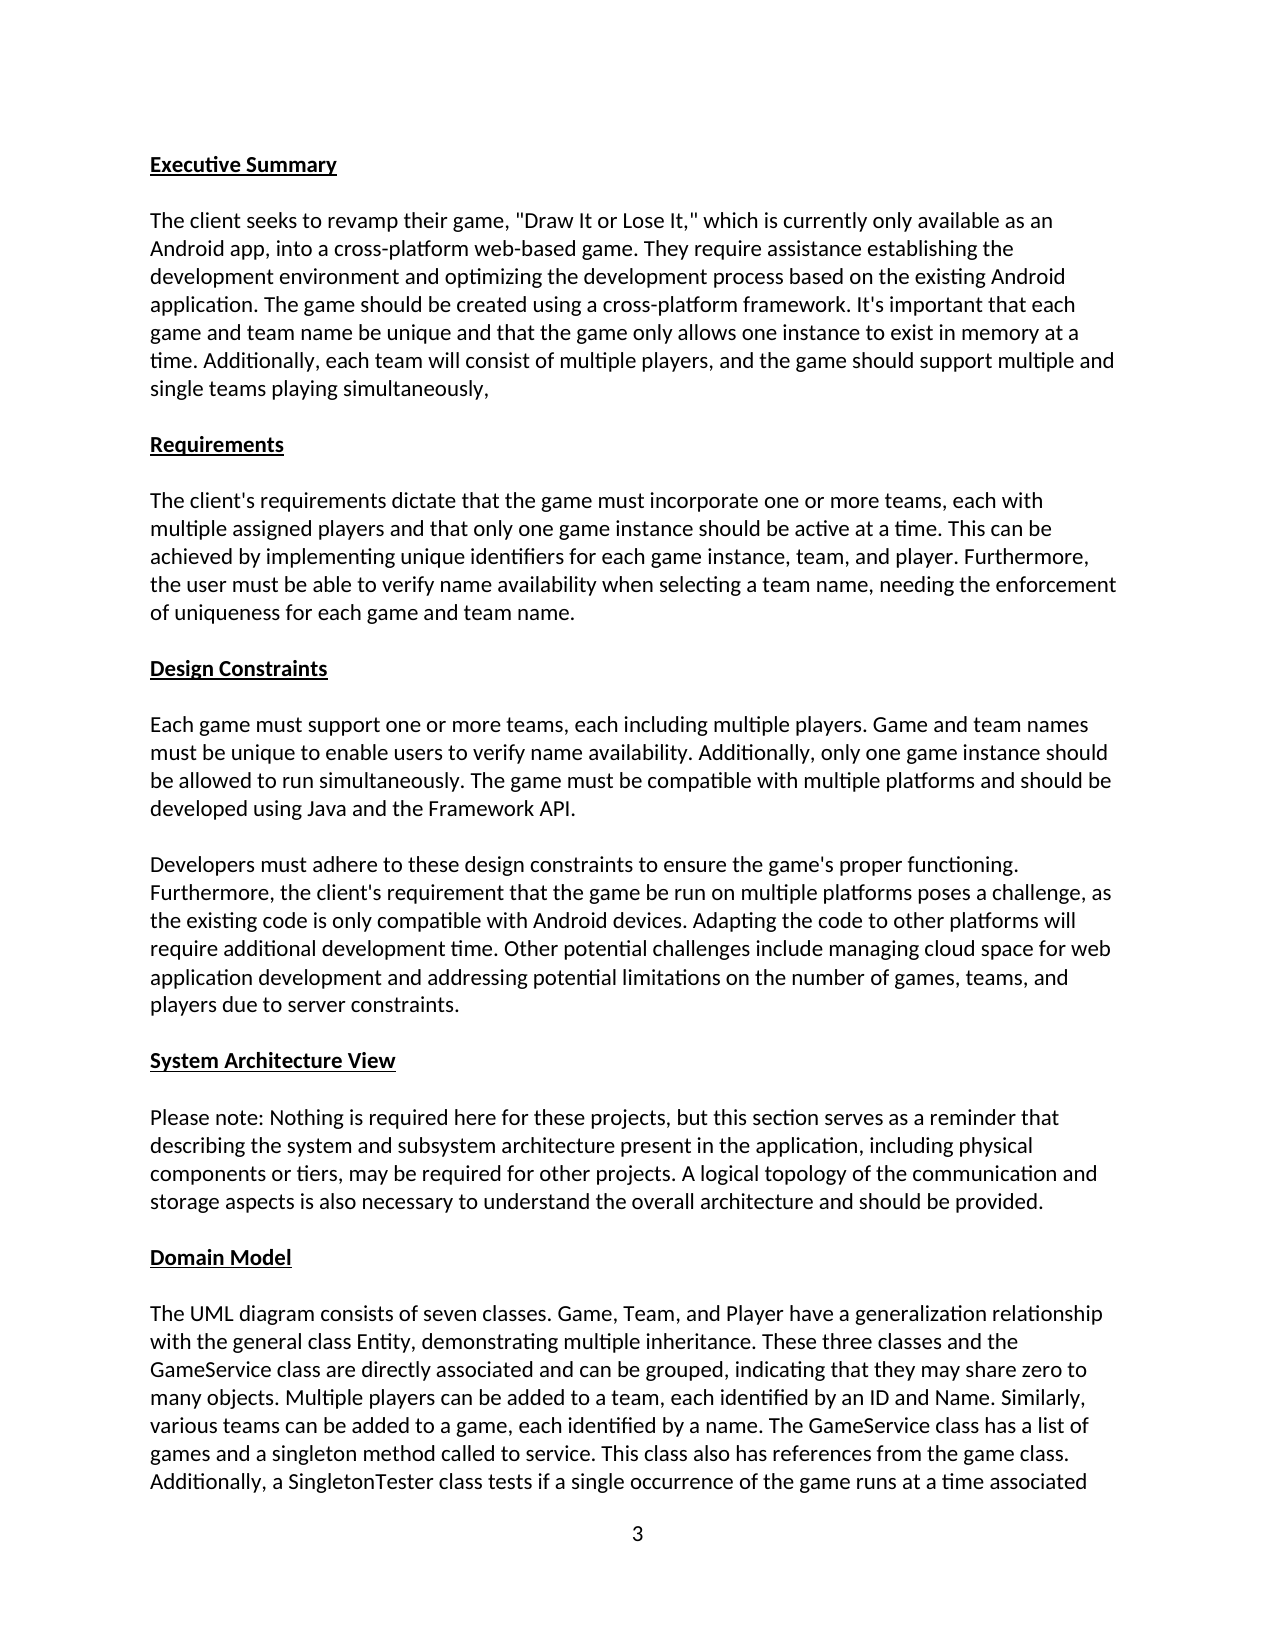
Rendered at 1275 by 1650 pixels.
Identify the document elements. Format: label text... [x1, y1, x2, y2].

text The client's requirements dictate that the game must incorporate one or more teams, each with multiple assigned players and that only one game instance should be active at a time. This can be achieved by implementing unique identifiers for each game instance, team, and player. Furthermore, the user must be able to verify name availability when selecting a team name, needing the enforcement of uniqueness for each game and team name. [150, 486, 1125, 626]
subtitle Executive Summary [150, 150, 1125, 178]
subtitle Design Constraints [150, 654, 1125, 682]
subtitle Domain Model [150, 1243, 1125, 1271]
text Please note: Nothing is required here for these projects, but this section serves as a reminder that describing the system and subsystem architecture present in the application, including physical components or tiers, may be required for other projects. A logical topology of the communication and storage aspects is also necessary to understand the overall architecture and should be provided. [150, 1103, 1125, 1215]
subtitle System Architecture View [150, 1047, 1125, 1075]
subtitle Requirements [150, 430, 1125, 458]
text Each game must support one or more teams, each including multiple players. Game and team names must be unique to enable users to verify name availability. Additionally, only one game instance should be allowed to run simultaneously. The game must be compatible with multiple platforms and should be developed using Java and the Framework API. [150, 710, 1125, 822]
text Developers must adhere to these design constraints to ensure the game's proper functioning. Furthermore, the client's requirement that the game be run on multiple platforms poses a challenge, as the existing code is only compatible with Android devices. Adapting the code to other platforms will require additional development time. Other potential challenges include managing cloud space for web application development and addressing potential limitations on the number of games, teams, and players due to server constraints. [150, 851, 1125, 1019]
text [150, 1299, 1125, 1495]
subtitle The client seeks to revamp their game, "Draw It or Lose It," which is currently only available as an Android app, into a cross-platform web-based game. They require assistance establishing the development environment and optimizing the development process based on the existing Android application. The game should be created using a cross-platform framework. It's important that each game and team name be unique and that the game only allows one instance to exist in memory at a time. Additionally, each team will consist of multiple players, and the game should support multiple and single teams playing simultaneously, [150, 206, 1125, 402]
